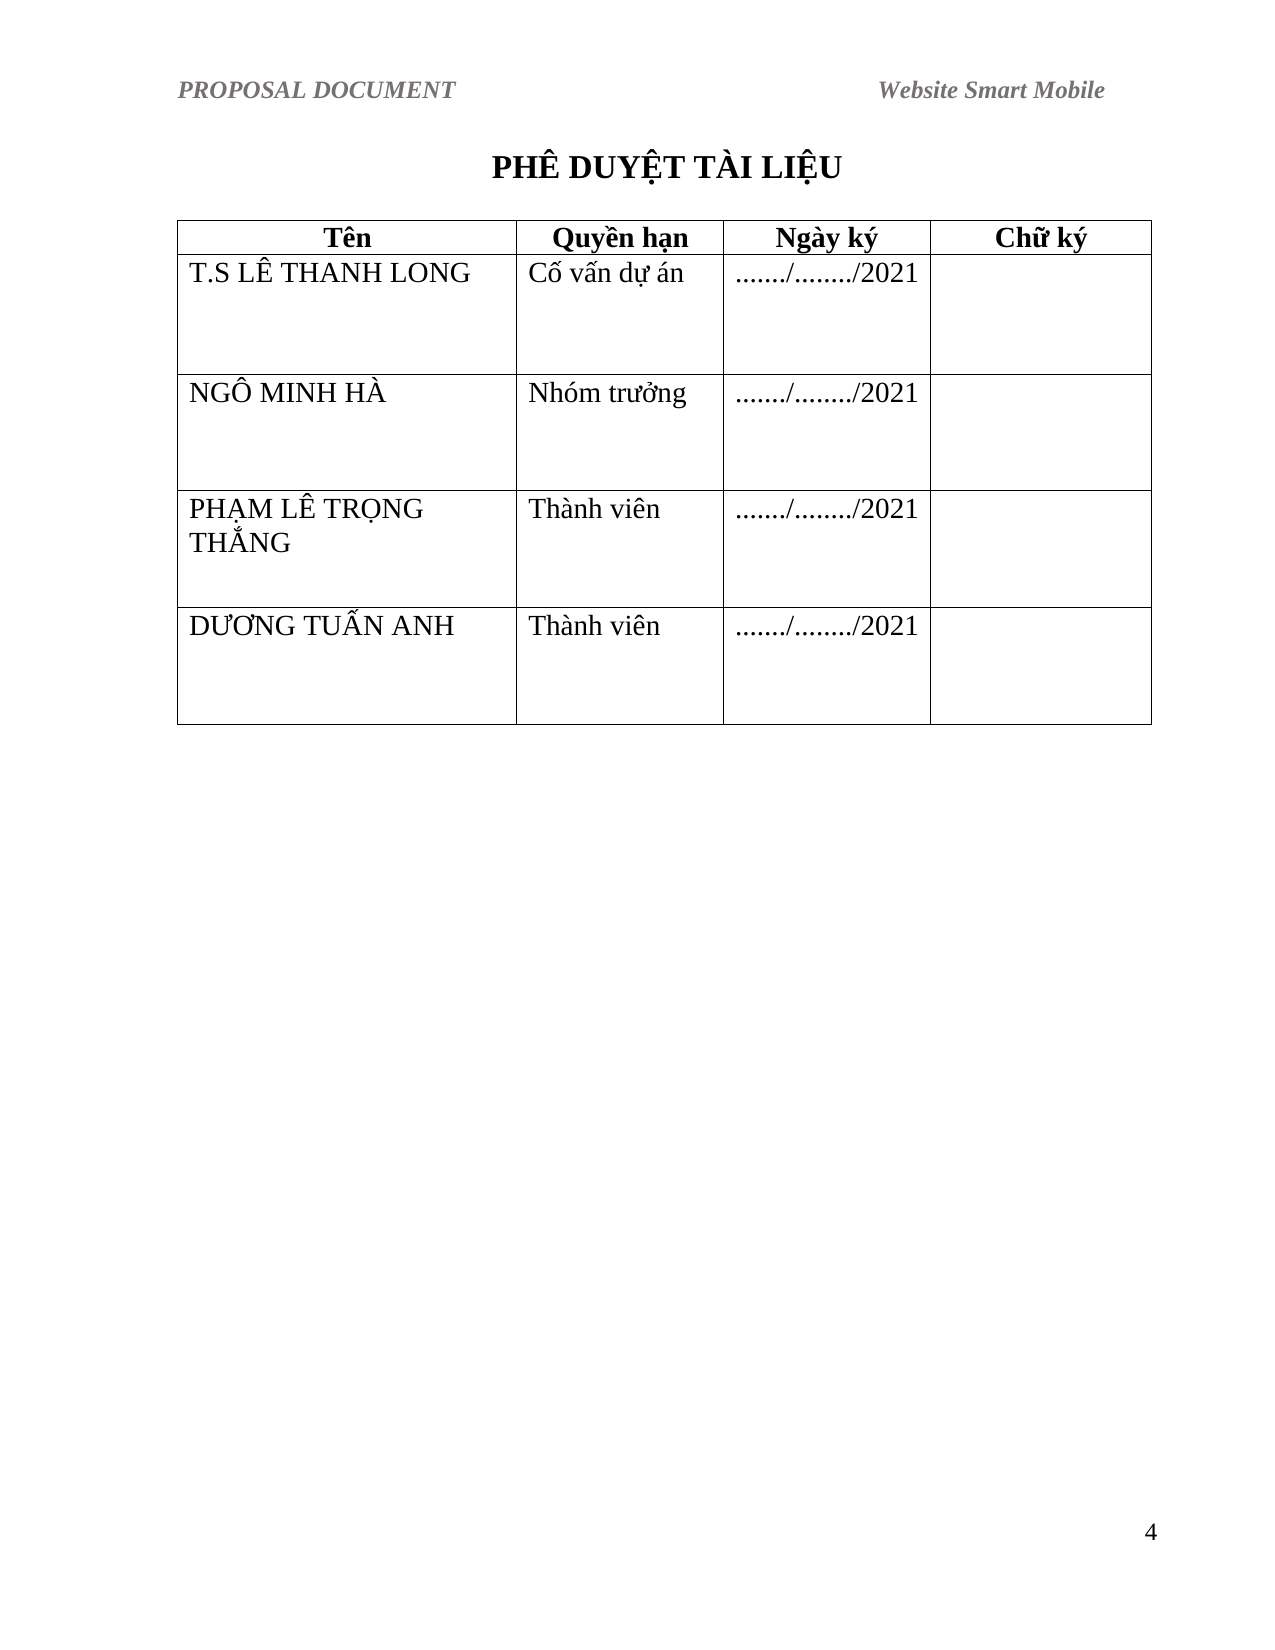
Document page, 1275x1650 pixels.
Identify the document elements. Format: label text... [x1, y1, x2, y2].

table_header Chữ ký [931, 221, 1151, 254]
table_cell DƯƠNG TUẤN ANH [178, 608, 516, 724]
table_cell ......./......../2021 [724, 255, 930, 374]
table_cell ......./......../2021 [724, 608, 930, 724]
table_header Quyền hạn [517, 221, 723, 254]
table_cell ......./......../2021 [724, 375, 930, 490]
table_cell [931, 375, 1151, 490]
table_cell Thành viên [517, 608, 723, 724]
table_cell [931, 491, 1151, 607]
table_cell Cố vấn dự án [517, 255, 723, 374]
table_cell [931, 255, 1151, 374]
table_header Tên [178, 221, 516, 254]
table_cell ......./......../2021 [724, 491, 930, 607]
text PHÊ DUYỆT TÀI LIỆU [177, 148, 1157, 186]
table_cell Nhóm trưởng [517, 375, 723, 490]
table_cell [931, 608, 1151, 724]
table_cell T.S LÊ THANH LONG [178, 255, 516, 374]
table_header Ngày ký [724, 221, 930, 254]
table_cell Thành viên [517, 491, 723, 607]
table_cell NGÔ MINH HÀ [178, 375, 516, 490]
table_cell PHẠM LÊ TRỌNG THẮNG [178, 491, 516, 607]
